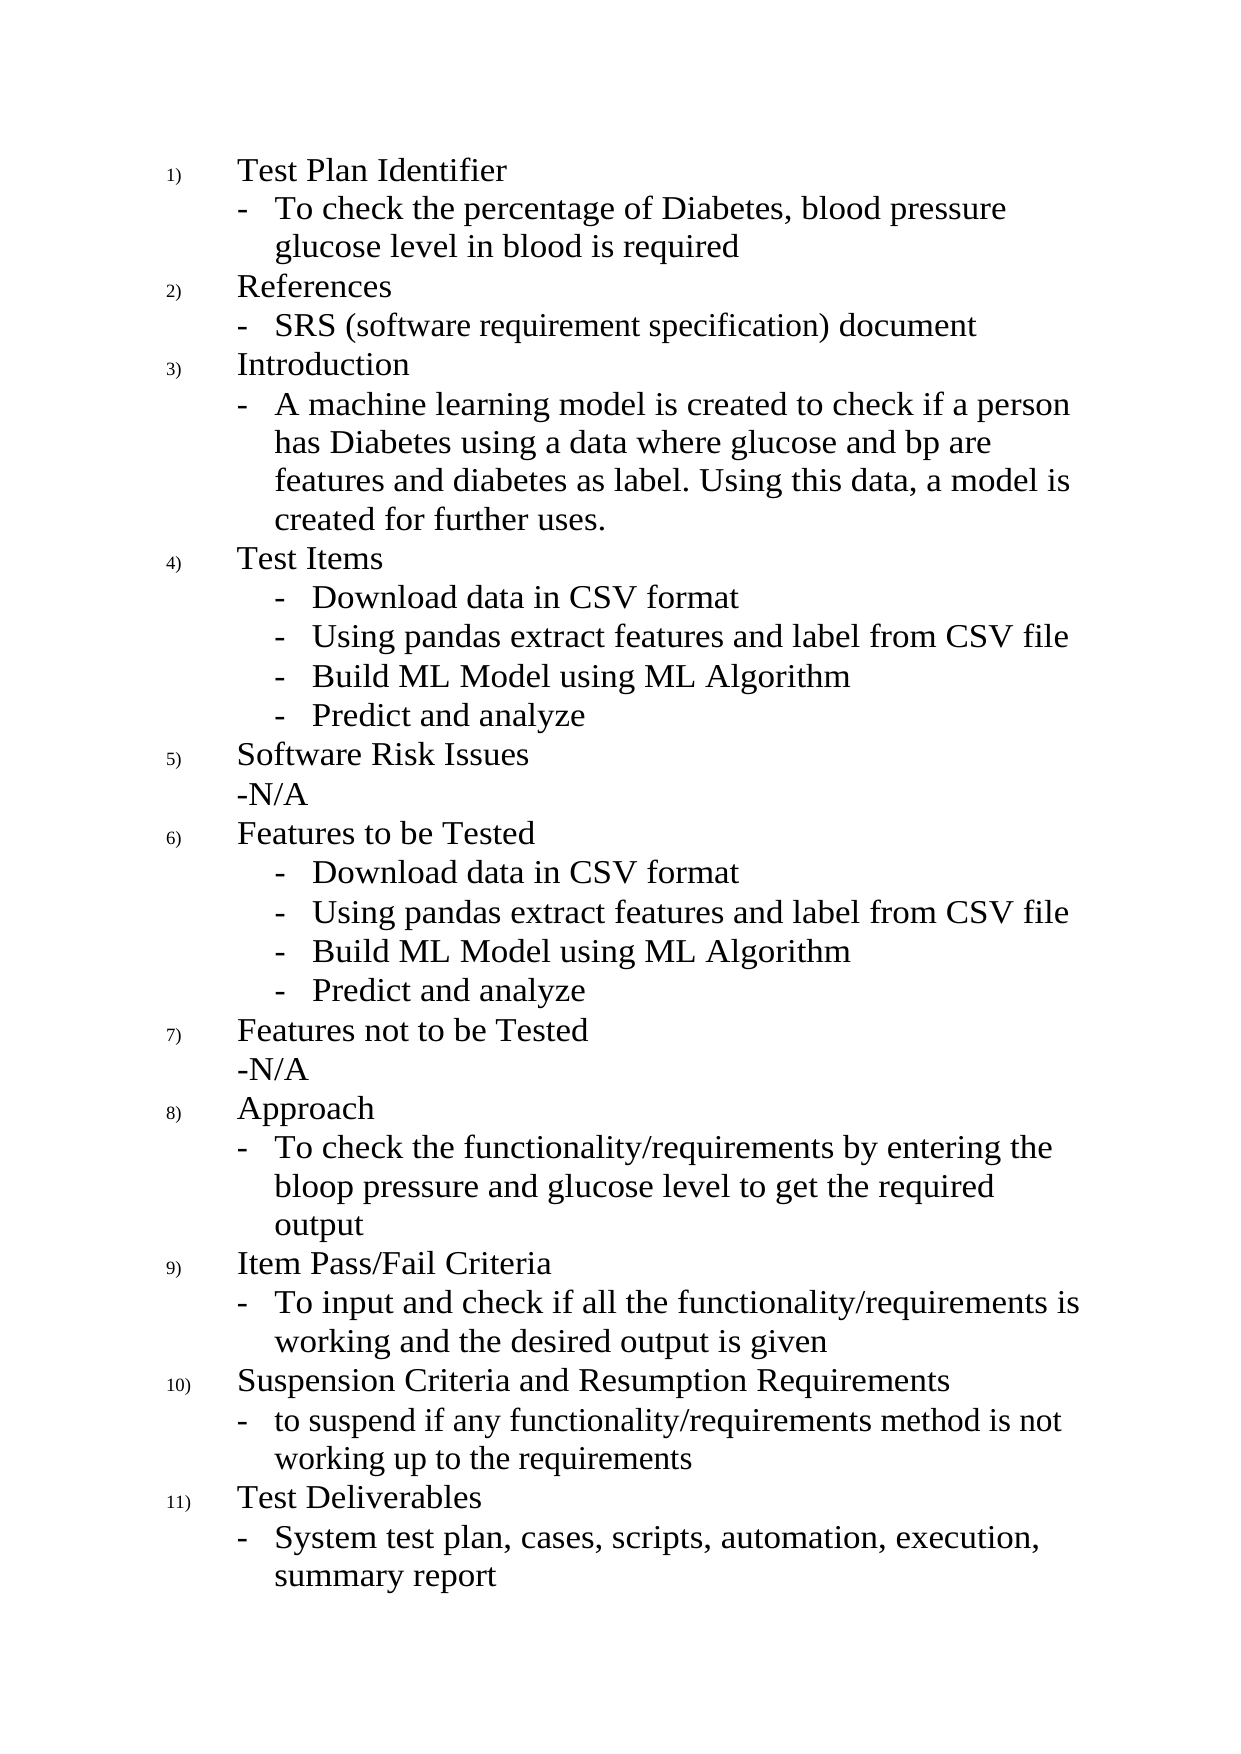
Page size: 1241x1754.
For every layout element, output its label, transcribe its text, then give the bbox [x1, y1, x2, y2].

list Test Items [166, 538, 1090, 576]
list Software Risk Issues [166, 734, 1090, 773]
list Predict and analyze [274, 970, 1090, 1009]
list To input and check if all the functionality/requirements is working and the desired output is given [237, 1283, 1090, 1359]
list To check the percentage of Diabetes, blood pressure glucose level in blood is required [237, 188, 1090, 265]
list Predict and analyze [274, 695, 1090, 733]
list Suspension Criteria and Resumption Requirements [166, 1361, 1090, 1399]
list System test plan, cases, scripts, automation, execution, summary report [237, 1517, 1090, 1594]
list To check the functionality/requirements by entering the bloop pressure and glucose level to get the required output [237, 1127, 1090, 1242]
list Introduction [166, 344, 1090, 383]
list Test Deliverables [166, 1478, 1090, 1516]
list -N/A [236, 774, 1090, 812]
list Download data in CSV format [274, 577, 1090, 616]
list Using pandas extract features and label from CSV file [274, 617, 1090, 655]
list Approach [166, 1088, 1090, 1127]
list Features to be Tested [166, 813, 1090, 852]
list Using pandas extract features and label from CSV file [274, 892, 1090, 930]
list References [166, 266, 1090, 304]
list SRS (software requirement specification) document [237, 305, 1090, 343]
list Item Pass/Fail Criteria [166, 1243, 1090, 1282]
list Build ML Model using ML Algorithm [274, 931, 1090, 969]
list Features not to be Tested [166, 1010, 1090, 1048]
list to suspend if any functionality/requirements method is not working up to the requirements [237, 1400, 1090, 1477]
list Download data in CSV format [274, 853, 1090, 891]
list Build ML Model using ML Algorithm [274, 656, 1090, 694]
list Test Plan Identifier [166, 150, 1090, 188]
list A machine learning model is created to check if a person has Diabetes using a data where glucose and bp are features and diabetes as label. Using this data, a model is created for further uses. [237, 384, 1090, 537]
list -N/A [237, 1049, 1090, 1088]
